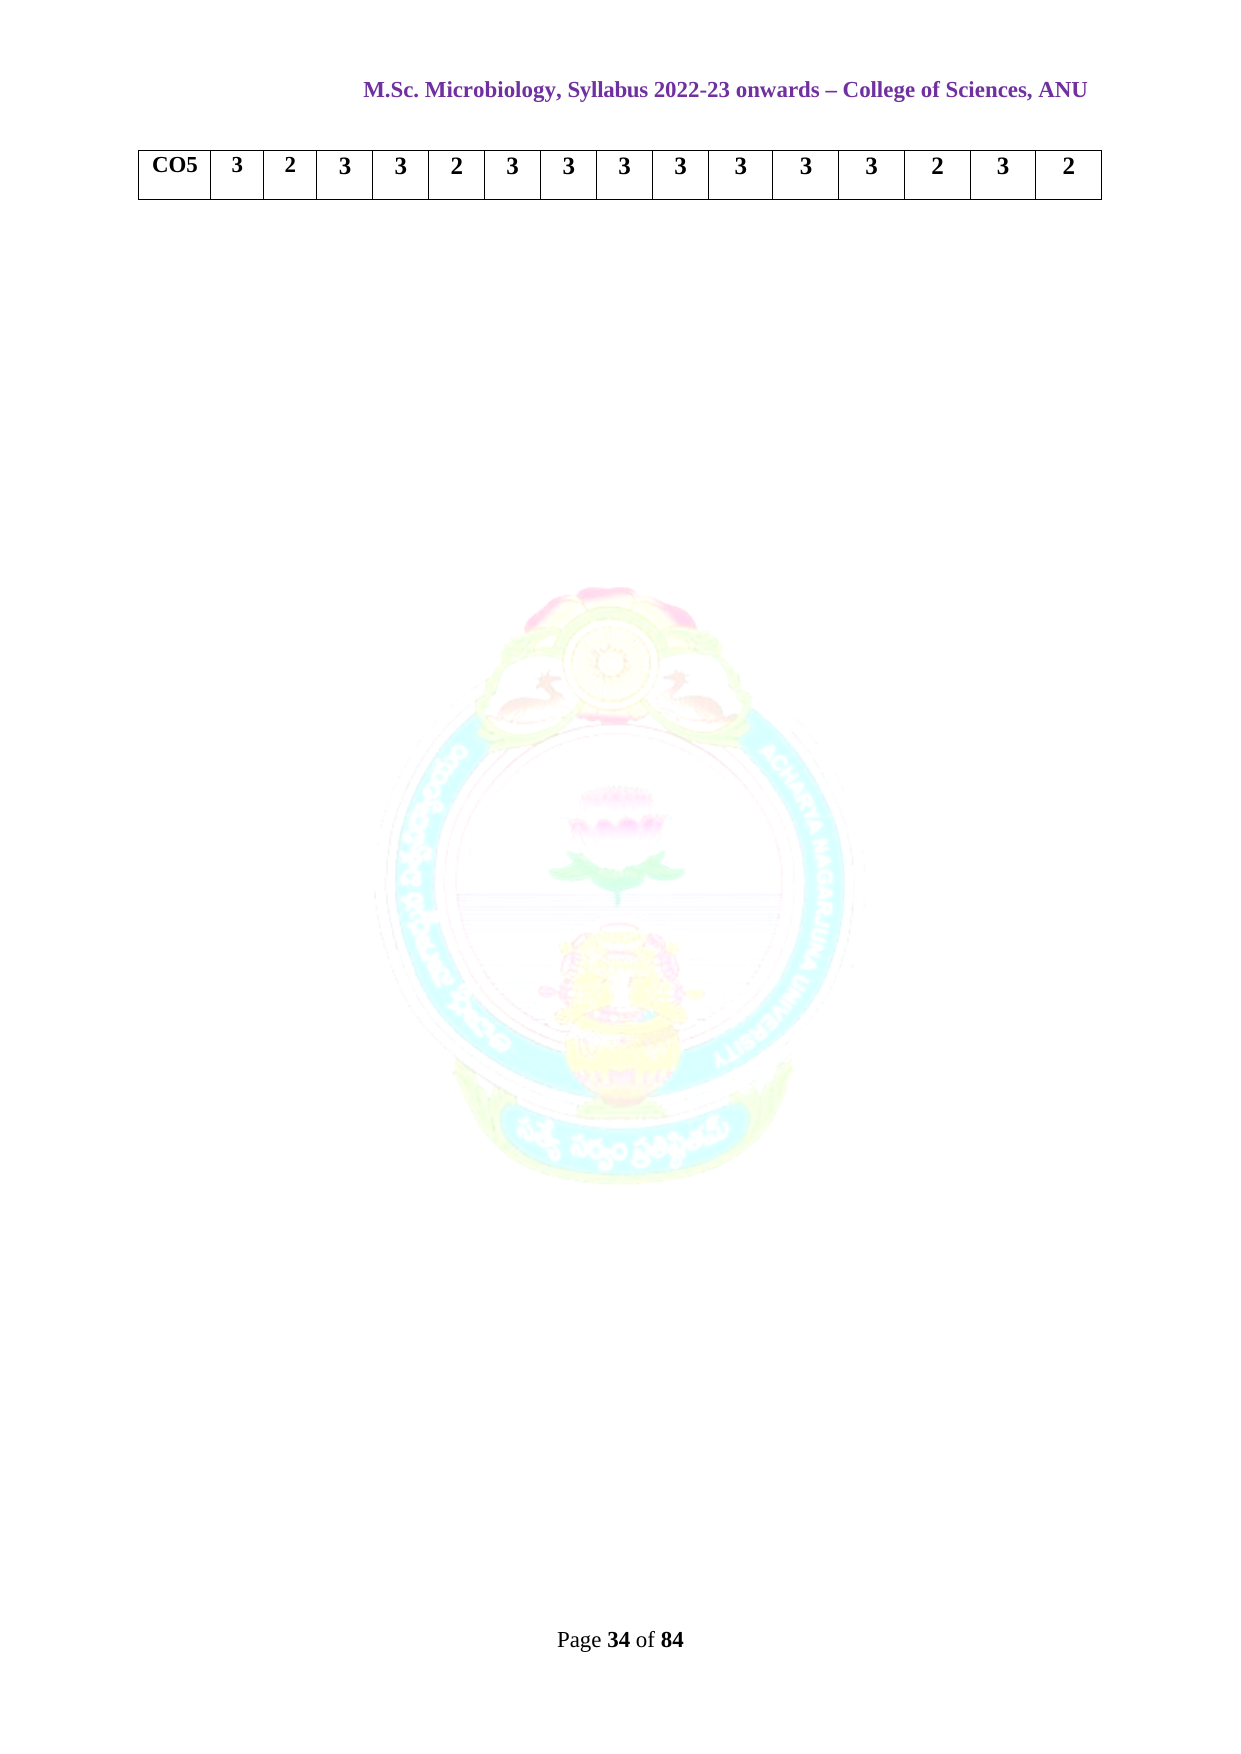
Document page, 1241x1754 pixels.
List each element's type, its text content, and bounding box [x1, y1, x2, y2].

table_cell 3 [653, 151, 708, 198]
table_cell 3 [317, 151, 372, 198]
table_cell 3 [709, 151, 772, 198]
table_cell 3 [839, 151, 904, 198]
table_cell 3 [541, 151, 596, 198]
table_cell 3 [485, 151, 540, 198]
table_cell 2 [905, 151, 970, 198]
table_cell CO5 [139, 151, 210, 198]
table_cell 3 [597, 151, 652, 198]
table_cell 3 [773, 151, 838, 198]
table_cell 2 [1036, 151, 1101, 198]
table_cell 2 [264, 151, 316, 198]
table_cell 3 [373, 151, 428, 198]
table_cell 3 [971, 151, 1035, 198]
table_cell 3 [211, 151, 263, 198]
table_cell 2 [429, 151, 484, 198]
